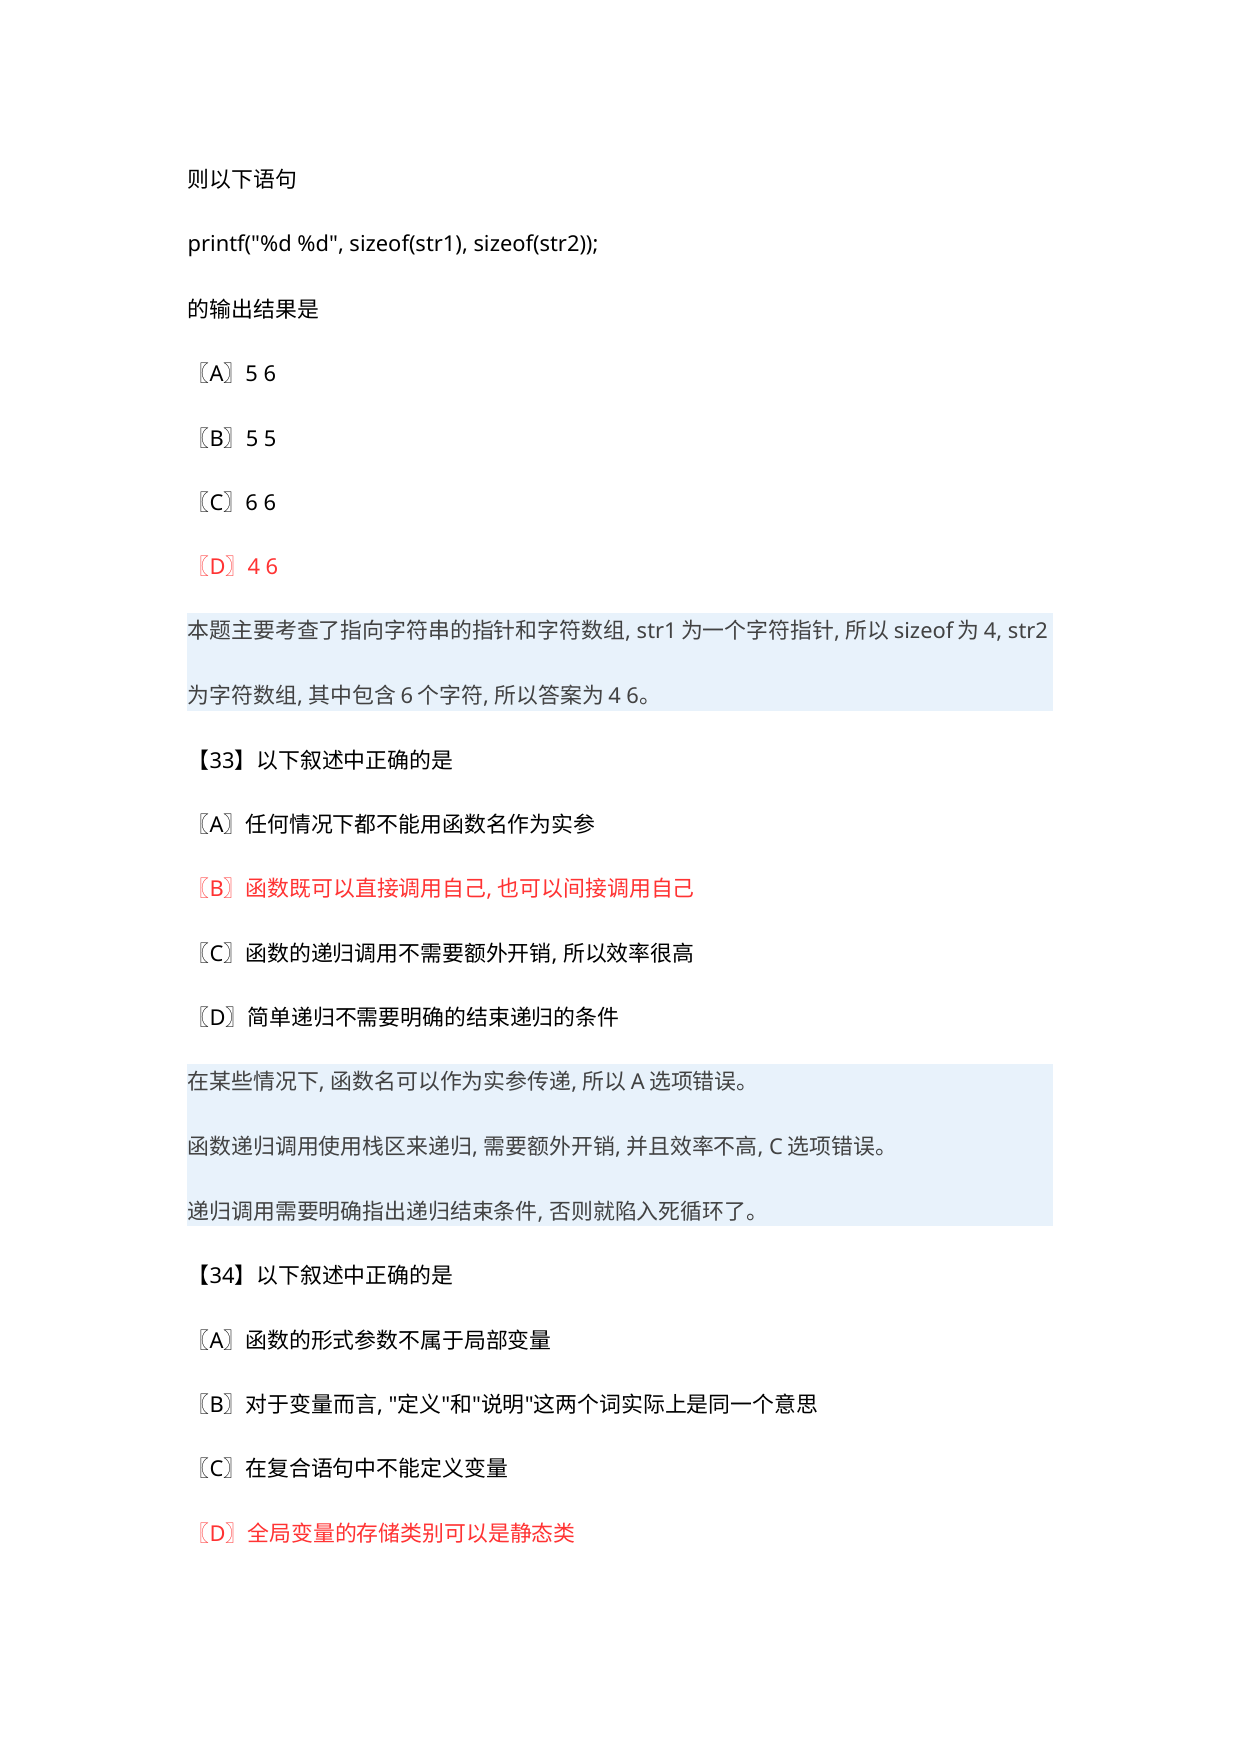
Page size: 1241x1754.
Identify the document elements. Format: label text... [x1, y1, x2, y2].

text 〖B〗5 5 [187, 420, 1053, 453]
text 〖D〗4 6 [187, 549, 1053, 581]
text 【34】以下叙述中正确的是 [187, 1258, 1053, 1291]
text 〖C〗函数的递归调用不需要额外开销, 所以效率很高 [187, 935, 1053, 968]
text 〖C〗在复合语句中不能定义变量 [187, 1451, 1053, 1483]
text 〖B〗函数既可以直接调用自己, 也可以间接调用自己 [187, 871, 1053, 903]
text 则以下语句 printf("%d %d", sizeof(str1), sizeof(str2)); 的输出结果是 [187, 162, 1053, 324]
text 〖C〗6 6 [187, 485, 1053, 517]
text 〖A〗任何情况下都不能用函数名作为实参 [187, 807, 1053, 839]
text 〖A〗5 6 [187, 356, 1053, 389]
text 〖B〗对于变量而言, "定义"和"说明"这两个词实际上是同一个意思 [187, 1387, 1053, 1419]
text 【33】以下叙述中正确的是 [187, 742, 1053, 775]
text 〖A〗函数的形式参数不属于局部变量 [187, 1322, 1053, 1355]
text 在某些情况下, 函数名可以作为实参传递, 所以A选项错误。 函数递归调用使用栈区来递归, 需要额外开销, 并且效率不高, C选项错误。 递归调用需要明确指出递归结束条件, 否则就陷入死循环了。 [187, 1064, 1053, 1226]
text 〖D〗简单递归不需要明确的结束递归的条件 [187, 999, 1053, 1032]
text 〖D〗全局变量的存储类别可以是静态类 [187, 1515, 1053, 1548]
text 本题主要考查了指向字符串的指针和字符数组, str1为一个字符指针, 所以sizeof为4, str2为字符数组, 其中包含6个字符, 所以答案为4 6。 [187, 613, 1053, 711]
